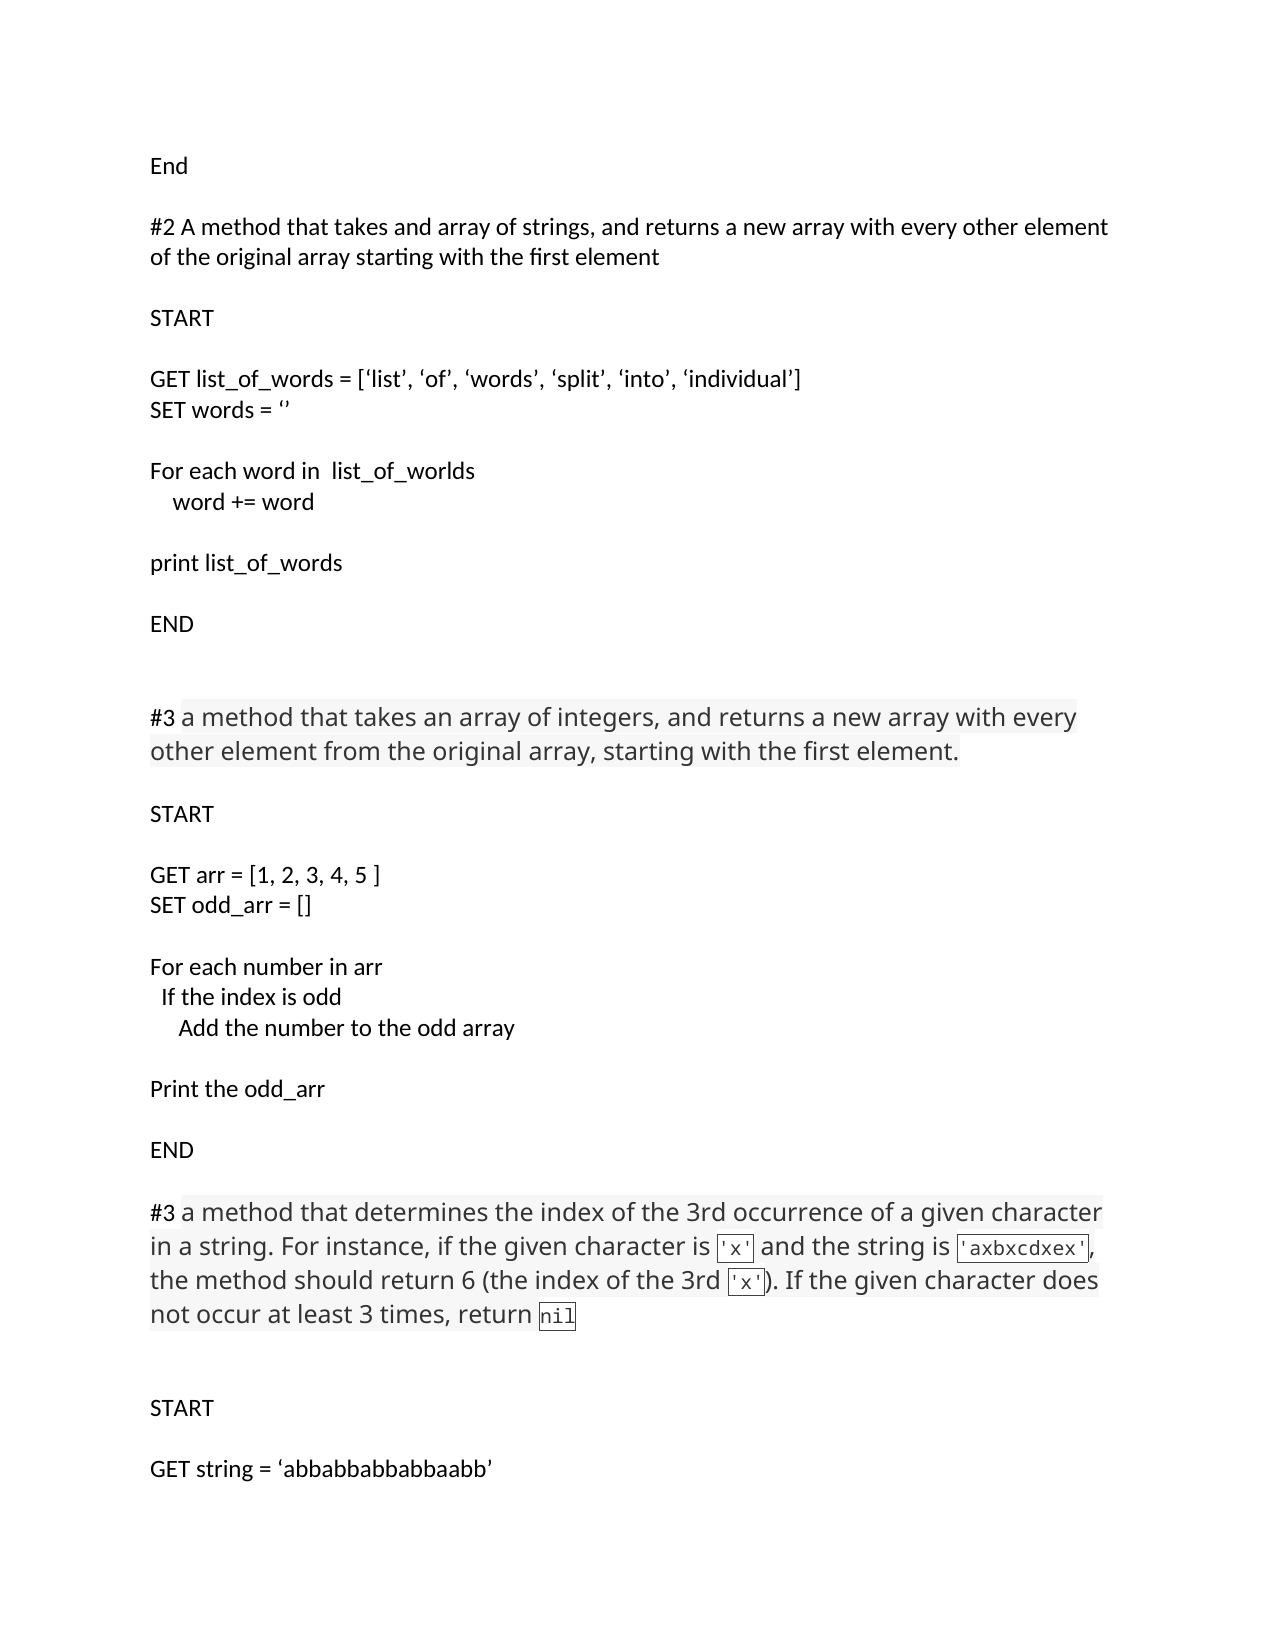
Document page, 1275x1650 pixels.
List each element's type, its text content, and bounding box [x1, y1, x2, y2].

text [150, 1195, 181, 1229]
text START [150, 1392, 1125, 1423]
text END [150, 1134, 1125, 1164]
text print list_of_words [150, 547, 1125, 577]
text For each word in list_of_worlds [150, 455, 1125, 486]
text GET list_of_words = [‘list’, ‘of’, ‘words’, ‘split’, ‘into’, ‘individual’] [150, 364, 1125, 394]
text End [150, 150, 1125, 181]
text GET string = ‘abbabbabbabbaabb’ [150, 1453, 1125, 1484]
text END [150, 608, 1125, 638]
text If the index is odd [150, 981, 1125, 1012]
text Print the odd_arr [150, 1073, 1125, 1103]
text For each number in arr [150, 951, 1125, 981]
text SET words = ‘’ [150, 394, 1125, 425]
text START [150, 303, 1125, 333]
text GET arr = [1, 2, 3, 4, 5 ] [150, 859, 1125, 889]
text #2 A method that takes and array of strings, and returns a new array with every other element of the original array starting with the first element [150, 211, 1125, 272]
text SET odd_arr = [] [150, 889, 1125, 920]
text START [150, 798, 1125, 828]
text #3 a method that takes an array of integers, and returns a new array with every other element from the original array, starting with the first element. [150, 699, 1125, 767]
text Add the number to the odd array [150, 1012, 1125, 1042]
text #3 a method that determines the index of the 3rd occurrence of a given character in a string. For instance, if the given character is 'x' and the string is 'axbxcdxex', the method should return 6 (the index of the 3rd 'x'). If the given character does not occur at least 3 times, return nil [539, 1195, 1125, 1331]
text word += word [150, 486, 1125, 516]
